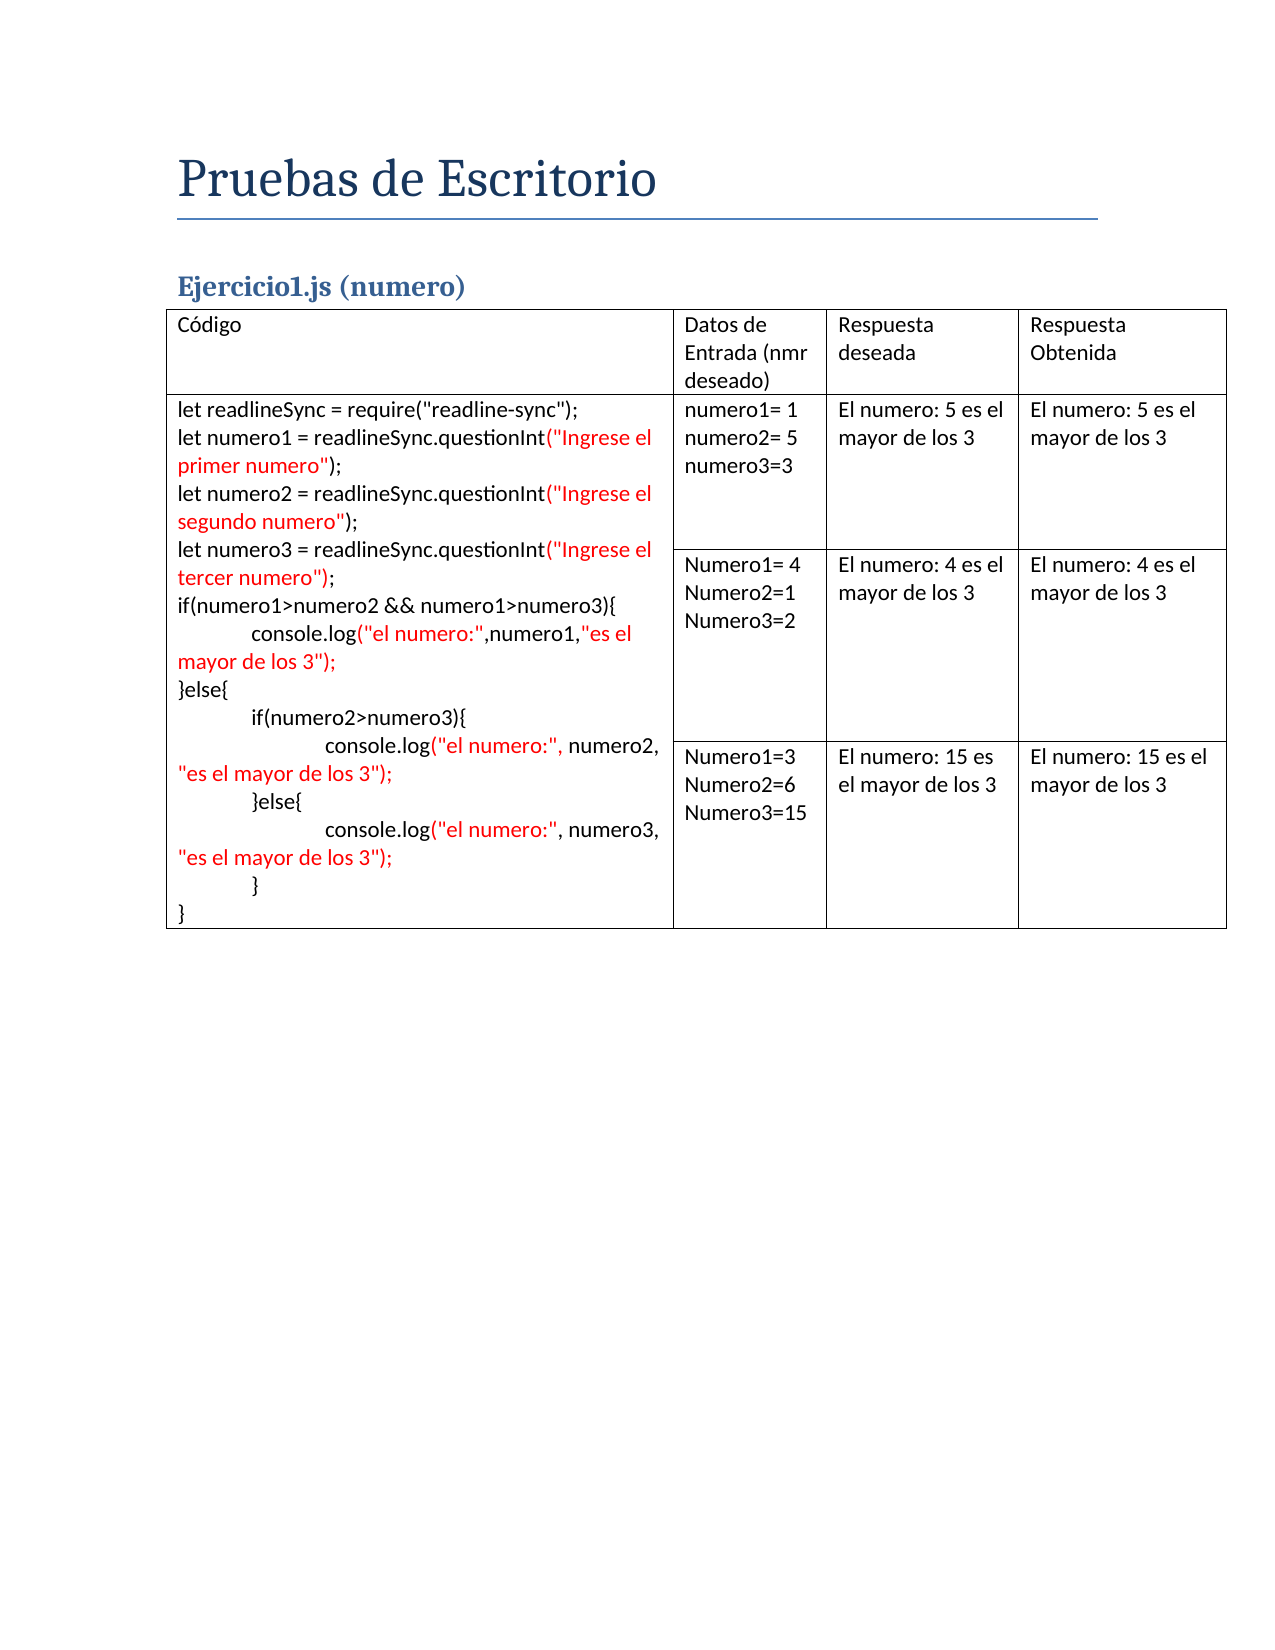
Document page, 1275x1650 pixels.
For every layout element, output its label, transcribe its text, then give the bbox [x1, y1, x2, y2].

table_cell let readlineSync = require("readline-sync"); let numero1 = readlineSync.questionInt("Ingrese el primer numero"); let numero2 = readlineSync.questionInt("Ingrese el segundo numero"); let numero3 = readlineSync.questionInt("Ingrese el tercer numero"); if(numero1>numero2 && numero1>numero3){ console.log("el numero:",numero1,"es el mayor de los 3"); }else{ if(numero2>numero3){ console.log("el numero:", numero2, "es el mayor de los 3"); }else{ console.log("el numero:", numero3, "es el mayor de los 3"); } } [167, 395, 673, 927]
table_cell El numero: 5 es el mayor de los 3 [827, 395, 1018, 549]
table_cell El numero: 15 es el mayor de los 3 [827, 742, 1018, 927]
table_header Respuesta deseada [827, 310, 1018, 394]
subtitle Ejercicio1.js (numero) [177, 270, 1098, 304]
table_cell El numero: 4 es el mayor de los 3 [1019, 550, 1226, 741]
table_cell numero1= 1 numero2= 5 numero3=3 [674, 395, 826, 549]
table_cell El numero: 4 es el mayor de los 3 [827, 550, 1018, 741]
table_header Datos de Entrada (nmr deseado) [674, 310, 826, 394]
table_cell Numero1=3 Numero2=6 Numero3=15 [674, 742, 826, 927]
table_header Código [167, 310, 673, 394]
title Pruebas de Escritorio [177, 148, 1098, 218]
table_cell El numero: 15 es el mayor de los 3 [1019, 742, 1226, 927]
table_cell El numero: 5 es el mayor de los 3 [1019, 395, 1226, 549]
table_cell Numero1= 4 Numero2=1 Numero3=2 [674, 550, 826, 741]
table_header Respuesta Obtenida [1019, 310, 1226, 394]
